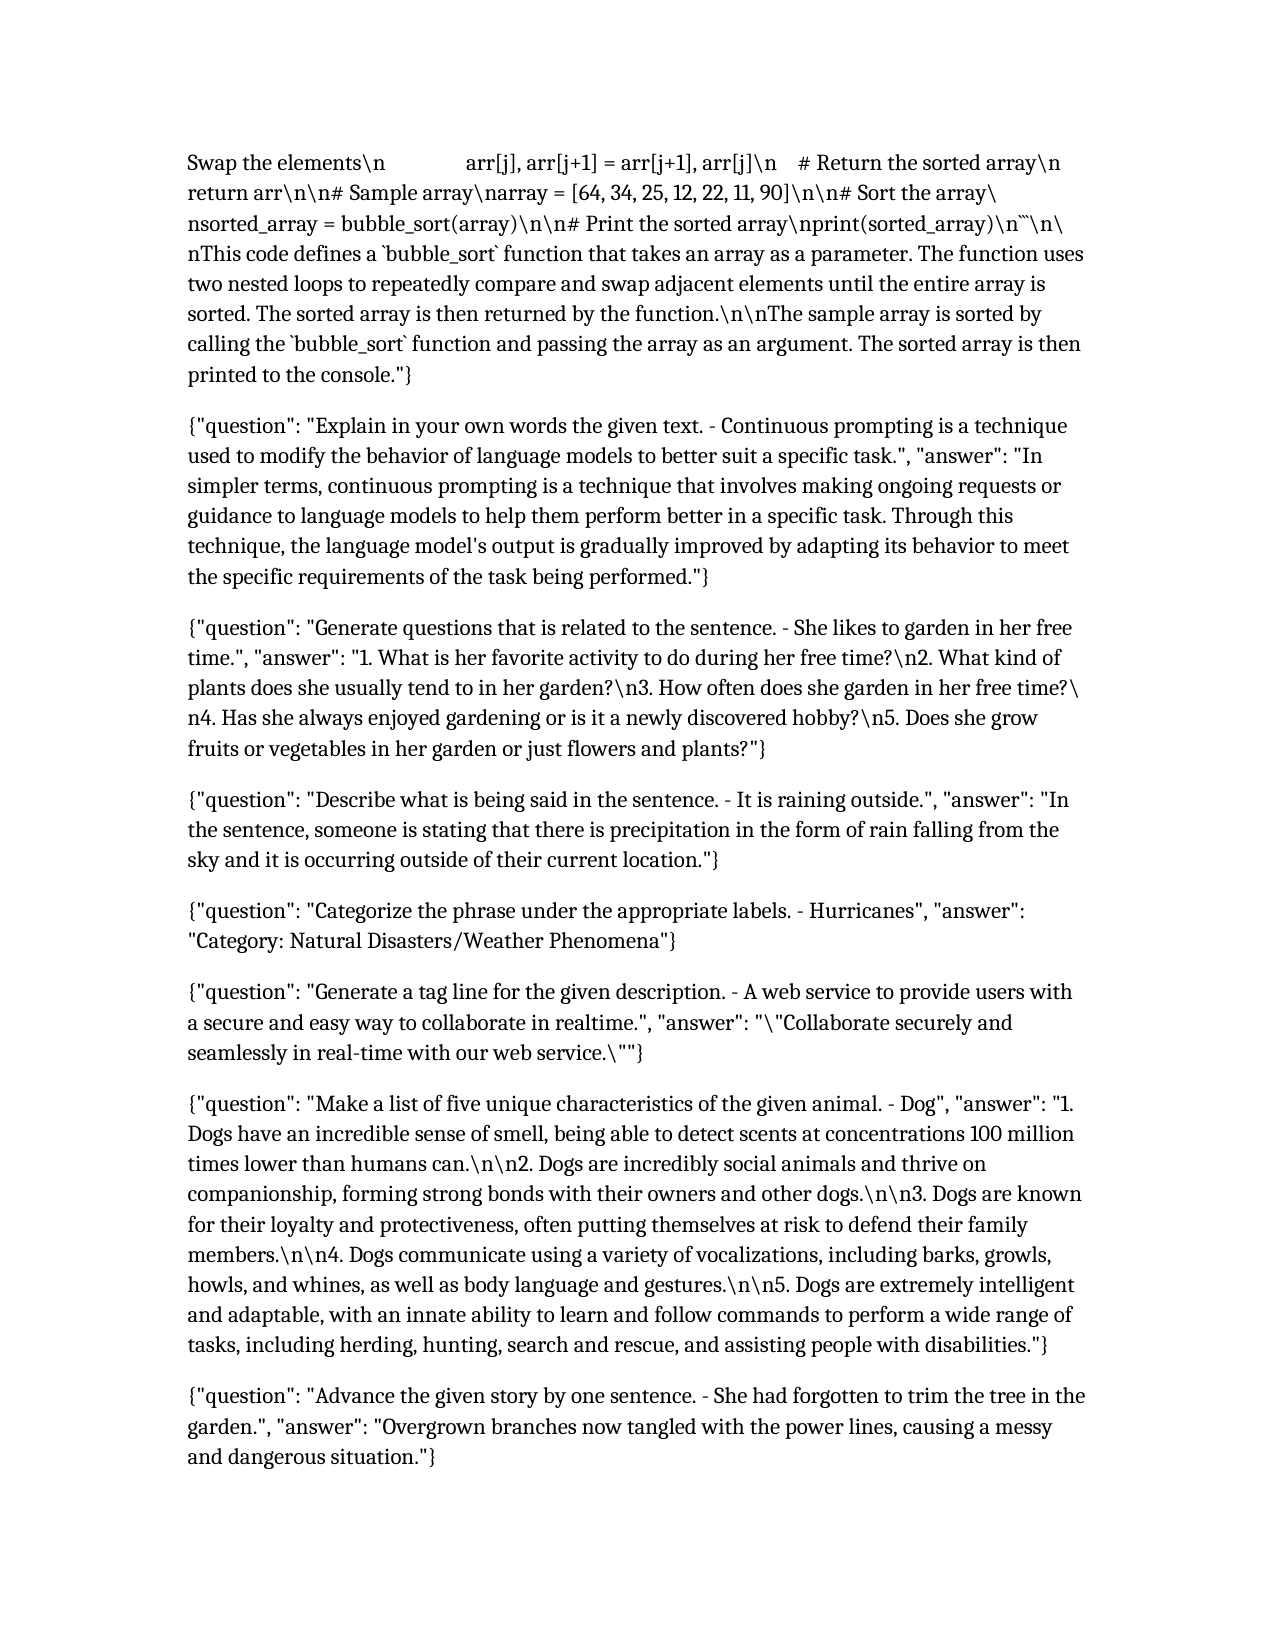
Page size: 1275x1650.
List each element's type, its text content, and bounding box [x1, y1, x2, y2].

text {"question": "Advance the given story by one sentence. - She had forgotten to trim the tree in the garden.", "answer": "Overgrown branches now tangled with the power lines, causing a messy and dangerous situation."} [187, 1383, 1087, 1470]
text {"question": "Explain in your own words the given text. - Continuous prompting is a technique used to modify the behavior of language models to better suit a specific task.", "answer": "In simpler terms, continuous prompting is a technique that involves making ongoing requests or guidance to language models to help them perform better in a specific task. Through this technique, the language model's output is gradually improved by adapting its behavior to meet the specific requirements of the task being performed."} [187, 412, 1087, 590]
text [187, 150, 1087, 388]
text {"question": "Generate a tag line for the given description. - A web service to provide users with a secure and easy way to collaborate in realtime.", "answer": "\"Collaborate securely and seamlessly in real-time with our web service.\""} [187, 979, 1087, 1066]
text {"question": "Describe what is being said in the sentence. - It is raining outside.", "answer": "In the sentence, someone is stating that there is precipitation in the form of rain falling from the sky and it is occurring outside of their current location."} [187, 786, 1087, 873]
text {"question": "Generate questions that is related to the sentence. - She likes to garden in her free time.", "answer": "1. What is her favorite activity to do during her free time?\n2. What kind of plants does she usually tend to in her garden?\n3. How often does she garden in her free time?\n4. Has she always enjoyed gardening or is it a newly discovered hobby?\n5. Does she grow fruits or vegetables in her garden or just flowers and plants?"} [187, 614, 1087, 762]
text {"question": "Categorize the phrase under the appropriate labels. - Hurricanes", "answer": "Category: Natural Disasters/Weather Phenomena"} [187, 898, 1087, 954]
text {"question": "Make a list of five unique characteristics of the given animal. - Dog", "answer": "1. Dogs have an incredible sense of smell, being able to detect scents at concentrations 100 million times lower than humans can.\n\n2. Dogs are incredibly social animals and thrive on companionship, forming strong bonds with their owners and other dogs.\n\n3. Dogs are known for their loyalty and protectiveness, often putting themselves at risk to defend their family members.\n\n4. Dogs communicate using a variety of vocalizations, including barks, growls, howls, and whines, as well as body language and gestures.\n\n5. Dogs are extremely intelligent and adaptable, with an innate ability to learn and follow commands to perform a wide range of tasks, including herding, hunting, search and rescue, and assisting people with disabilities."} [187, 1091, 1087, 1359]
